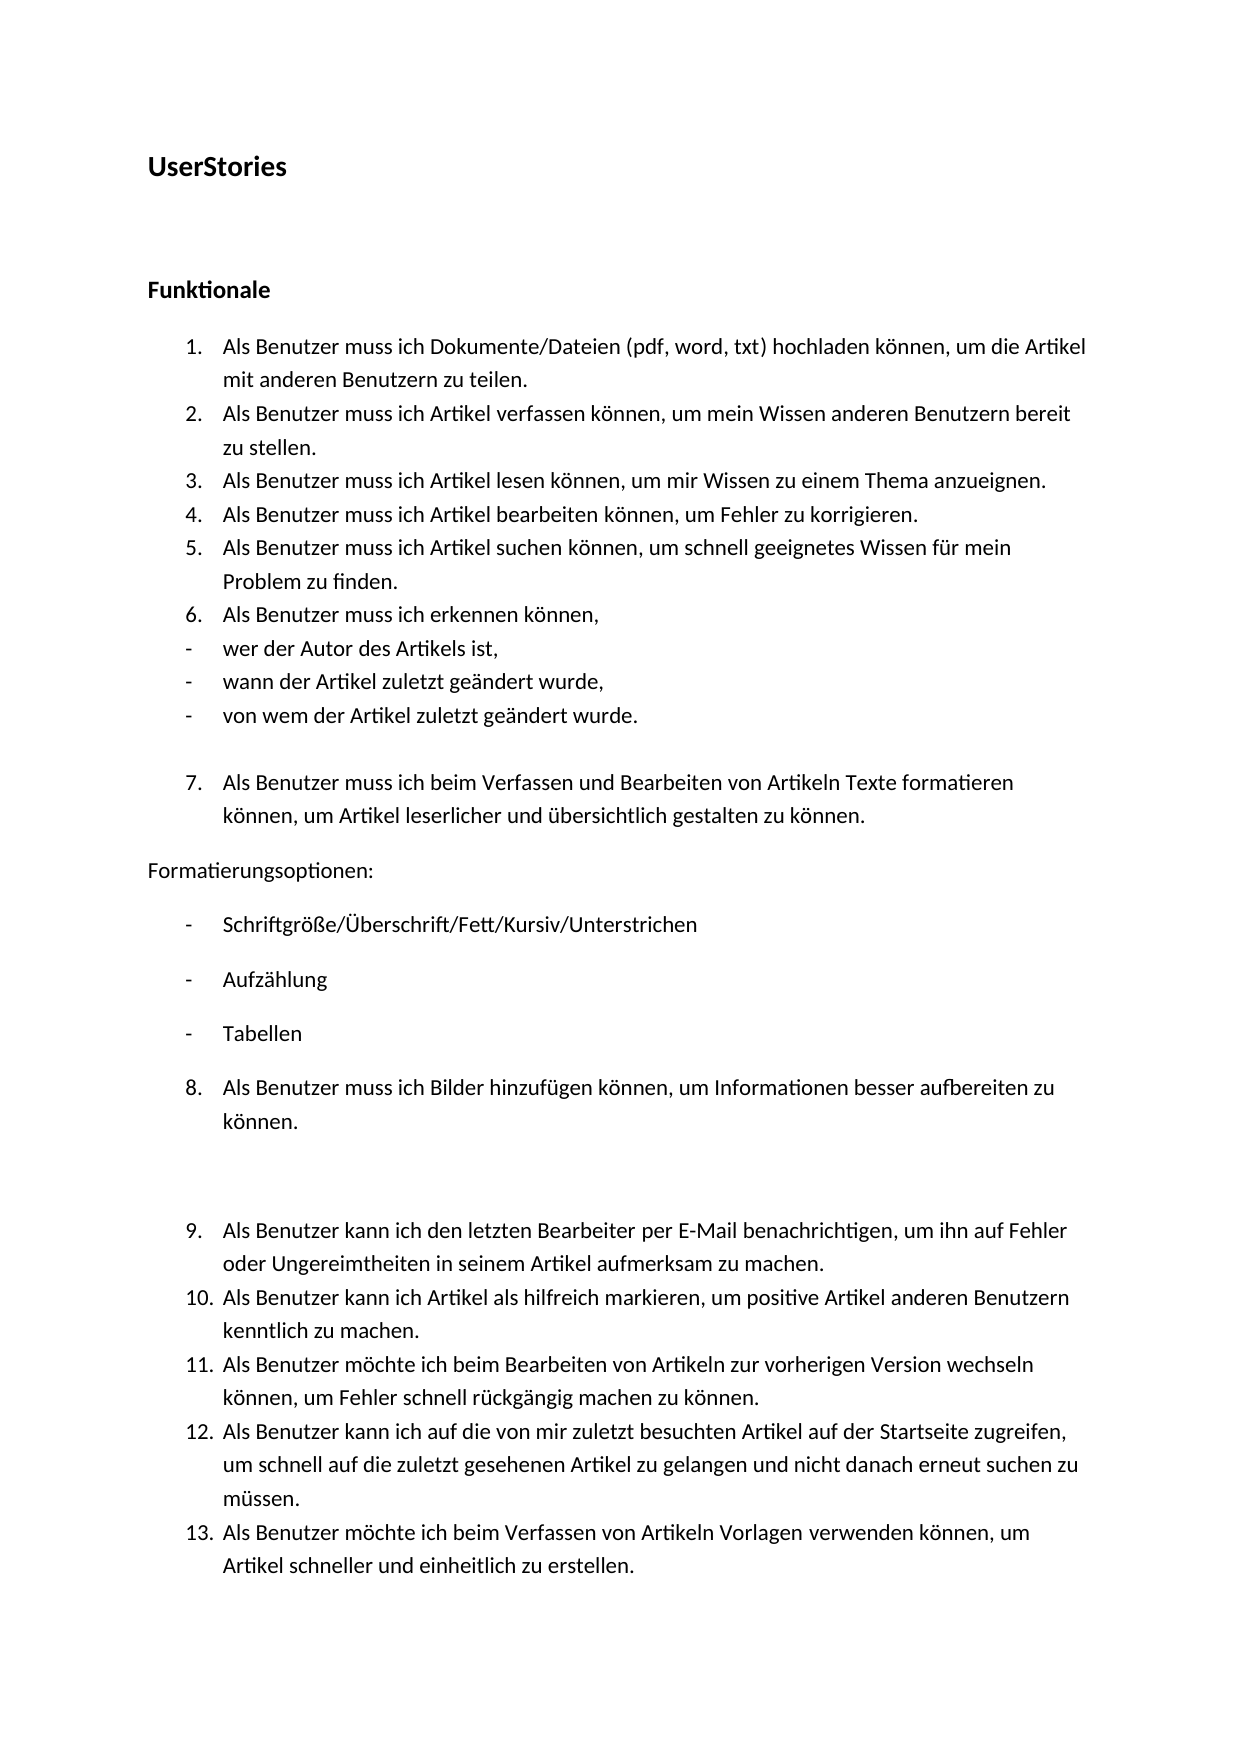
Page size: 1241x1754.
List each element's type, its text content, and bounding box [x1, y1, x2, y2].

list Als Benutzer kann ich Artikel als hilfreich markieren, um positive Artikel anderen Benutzern kenntlich zu machen. [185, 1283, 1093, 1344]
list Schriftgröße/Überschrift/Fett/Kursiv/Unterstrichen [185, 910, 1093, 938]
list von wem der Artikel zuletzt geändert wurde. [185, 701, 1093, 729]
text Funktionale [148, 275, 1093, 305]
list Als Benutzer muss ich Dokumente/Dateien (pdf, word, txt) hochladen können, um die Artikel mit anderen Benutzern zu teilen. [185, 332, 1093, 394]
list Als Benutzer muss ich erkennen können, [185, 600, 1093, 628]
list Tabellen [185, 1019, 1093, 1047]
list Als Benutzer kann ich auf die von mir zuletzt besuchten Artikel auf der Startseite zugreifen, um schnell auf die zuletzt gesehenen Artikel zu gelangen und nicht danach erneut suchen zu müssen. [185, 1417, 1093, 1512]
list Als Benutzer muss ich Artikel suchen können, um schnell geeignetes Wissen für mein Problem zu finden. [185, 533, 1093, 595]
list wer der Autor des Artikels ist, [185, 634, 1093, 662]
text UserStories [148, 148, 1093, 183]
list Formatierungsoptionen: [148, 856, 1093, 884]
list Als Benutzer möchte ich beim Bearbeiten von Artikeln zur vorherigen Version wechseln können, um Fehler schnell rückgängig machen zu können. [185, 1350, 1093, 1412]
list Als Benutzer muss ich Bilder hinzufügen können, um Informationen besser aufbereiten zu können. [185, 1073, 1093, 1135]
list Als Benutzer muss ich Artikel verfassen können, um mein Wissen anderen Benutzern bereit zu stellen. [185, 399, 1093, 461]
list Als Benutzer möchte ich beim Verfassen von Artikeln Vorlagen verwenden können, um Artikel schneller und einheitlich zu erstellen. [185, 1518, 1093, 1579]
list Als Benutzer muss ich Artikel lesen können, um mir Wissen zu einem Thema anzueignen. [185, 466, 1093, 494]
list Als Benutzer muss ich beim Verfassen und Bearbeiten von Artikeln Texte formatieren können, um Artikel leserlicher und übersichtlich gestalten zu können. [185, 768, 1093, 830]
list Aufzählung [185, 965, 1093, 993]
list Als Benutzer kann ich den letzten Bearbeiter per E-Mail benachrichtigen, um ihn auf Fehler oder Ungereimtheiten in seinem Artikel aufmerksam zu machen. [185, 1216, 1093, 1277]
list Als Benutzer muss ich Artikel bearbeiten können, um Fehler zu korrigieren. [185, 500, 1093, 528]
list wann der Artikel zuletzt geändert wurde, [185, 667, 1093, 696]
